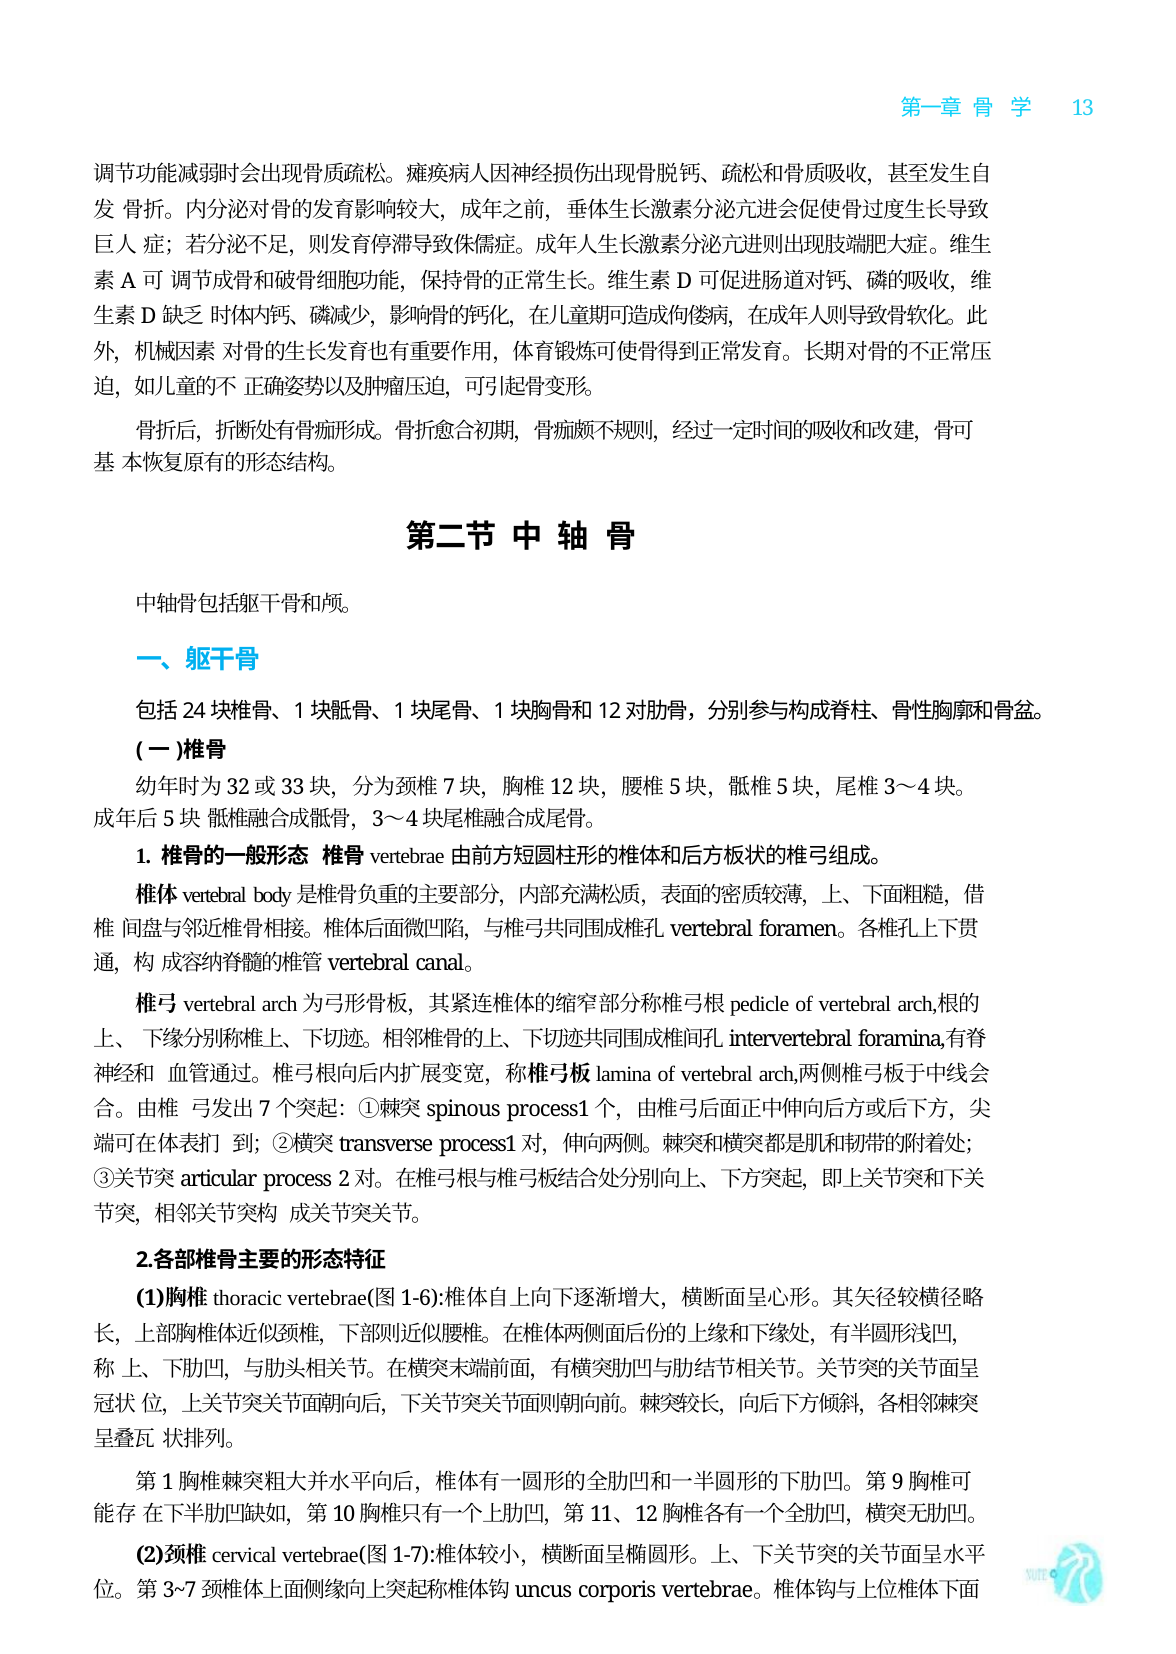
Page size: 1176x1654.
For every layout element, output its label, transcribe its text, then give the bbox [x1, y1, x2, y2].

text 幼年时为32或33块，分为颈椎7块，胸椎12块，腰椎5块，骶椎5块，尾椎3～4块。成年后5块 骶椎融合成骶骨，3～4块尾椎融合成尾骨。 [94, 769, 991, 833]
text 一、躯干骨 [136, 641, 1107, 676]
text 椎弓vertebral arch为弓形骨板，其紧连椎体的缩窄部分称椎弓根pedicle of vertebral arch,根的上、 下缘分别称椎上、下切迹。相邻椎骨的上、下切迹共同围成椎间孔intervertebral foramina,有脊神经和 血管通过。椎弓根向后内扩展变宽，称椎弓板lamina of vertebral arch,两侧椎弓板于中线会合。由椎 弓发出7个突起：①棘突spinous process1个，由椎弓后面正中伸向后方或后下方，尖端可在体表扪 到；②横突transverse process1对，伸向两侧。棘突和横突都是肌和韧带的附着处；③关节突articular process 2对。在椎弓根与椎弓板结合处分别向上、下方突起，即上关节突和下关节突，相邻关节突构 成关节突关节。 [94, 986, 1001, 1227]
picture [1021, 1535, 1108, 1606]
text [94, 1538, 991, 1604]
text 第一章 骨 学 13 [94, 92, 1096, 121]
text 第二节 中 轴 骨 [406, 514, 1107, 556]
text ( 一 )椎骨 [136, 734, 1107, 763]
text 包括24块椎骨、1块骶骨、1块尾骨、1块胸骨和12对肋骨，分别参与构成脊柱、骨性胸廓和骨盆。 [135, 696, 1107, 724]
text 第1胸椎棘突粗大并水平向后，椎体有一圆形的全肋凹和一半圆形的下肋凹。第9胸椎可能存 在下半肋凹缺如，第10胸椎只有一个上肋凹，第11、12胸椎各有一个全肋凹，横突无肋凹。 [94, 1464, 993, 1528]
text 中轴骨包括躯干骨和颅。 [135, 589, 1107, 617]
text 椎体vertebral body是椎骨负重的主要部分，内部充满松质，表面的密质较薄，上、下面粗糙，借椎 间盘与邻近椎骨相接。椎体后面微凹陷，与椎弓共同围成椎孔vertebral foramen。各椎孔上下贯通，构 成容纳脊髓的椎管vertebral canal。 [94, 877, 991, 977]
text 1. 椎骨的一般形态 椎骨vertebrae 由前方短圆柱形的椎体和后方板状的椎弓组成。 [135, 841, 1107, 869]
text 调节功能减弱时会出现骨质疏松。瘫痪病人因神经损伤出现骨脱钙、疏松和骨质吸收，甚至发生自发 骨折。内分泌对骨的发育影响较大，成年之前，垂体生长激素分泌亢进会促使骨过度生长导致巨人 症；若分泌不足，则发育停滞导致侏儒症。成年人生长激素分泌亢进则出现肢端肥大症。维生素A 可 调节成骨和破骨细胞功能，保持骨的正常生长。维生素D 可促进肠道对钙、磷的吸收，维生素D 缺乏 时体内钙、磷减少，影响骨的钙化，在儿童期可造成佝偻病，在成年人则导致骨软化。此外，机械因素 对骨的生长发育也有重要作用，体育锻炼可使骨得到正常发育。长期对骨的不正常压迫，如儿童的不 正确姿势以及肿瘤压迫，可引起骨变形。 [94, 156, 992, 401]
text 2.各部椎骨主要的形态特征 [136, 1244, 1107, 1273]
text (1)胸椎thoracic vertebrae(图1-6):椎体自上向下逐渐增大，横断面呈心形。其矢径较横径略 长，上部胸椎体近似颈椎，下部则近似腰椎。在椎体两侧面后份的上缘和下缘处，有半圆形浅凹，称 上、下肋凹，与肋头相关节。在横突末端前面，有横突肋凹与肋结节相关节。关节突的关节面呈冠状 位，上关节突关节面朝向后，下关节突关节面则朝向前。棘突较长，向后下方倾斜，各相邻棘突呈叠瓦 状排列。 [94, 1281, 991, 1453]
text 骨折后，折断处有骨痂形成。骨折愈合初期，骨痂颇不规则，经过一定时间的吸收和改建，骨可基 本恢复原有的形态结构。 [94, 413, 991, 477]
